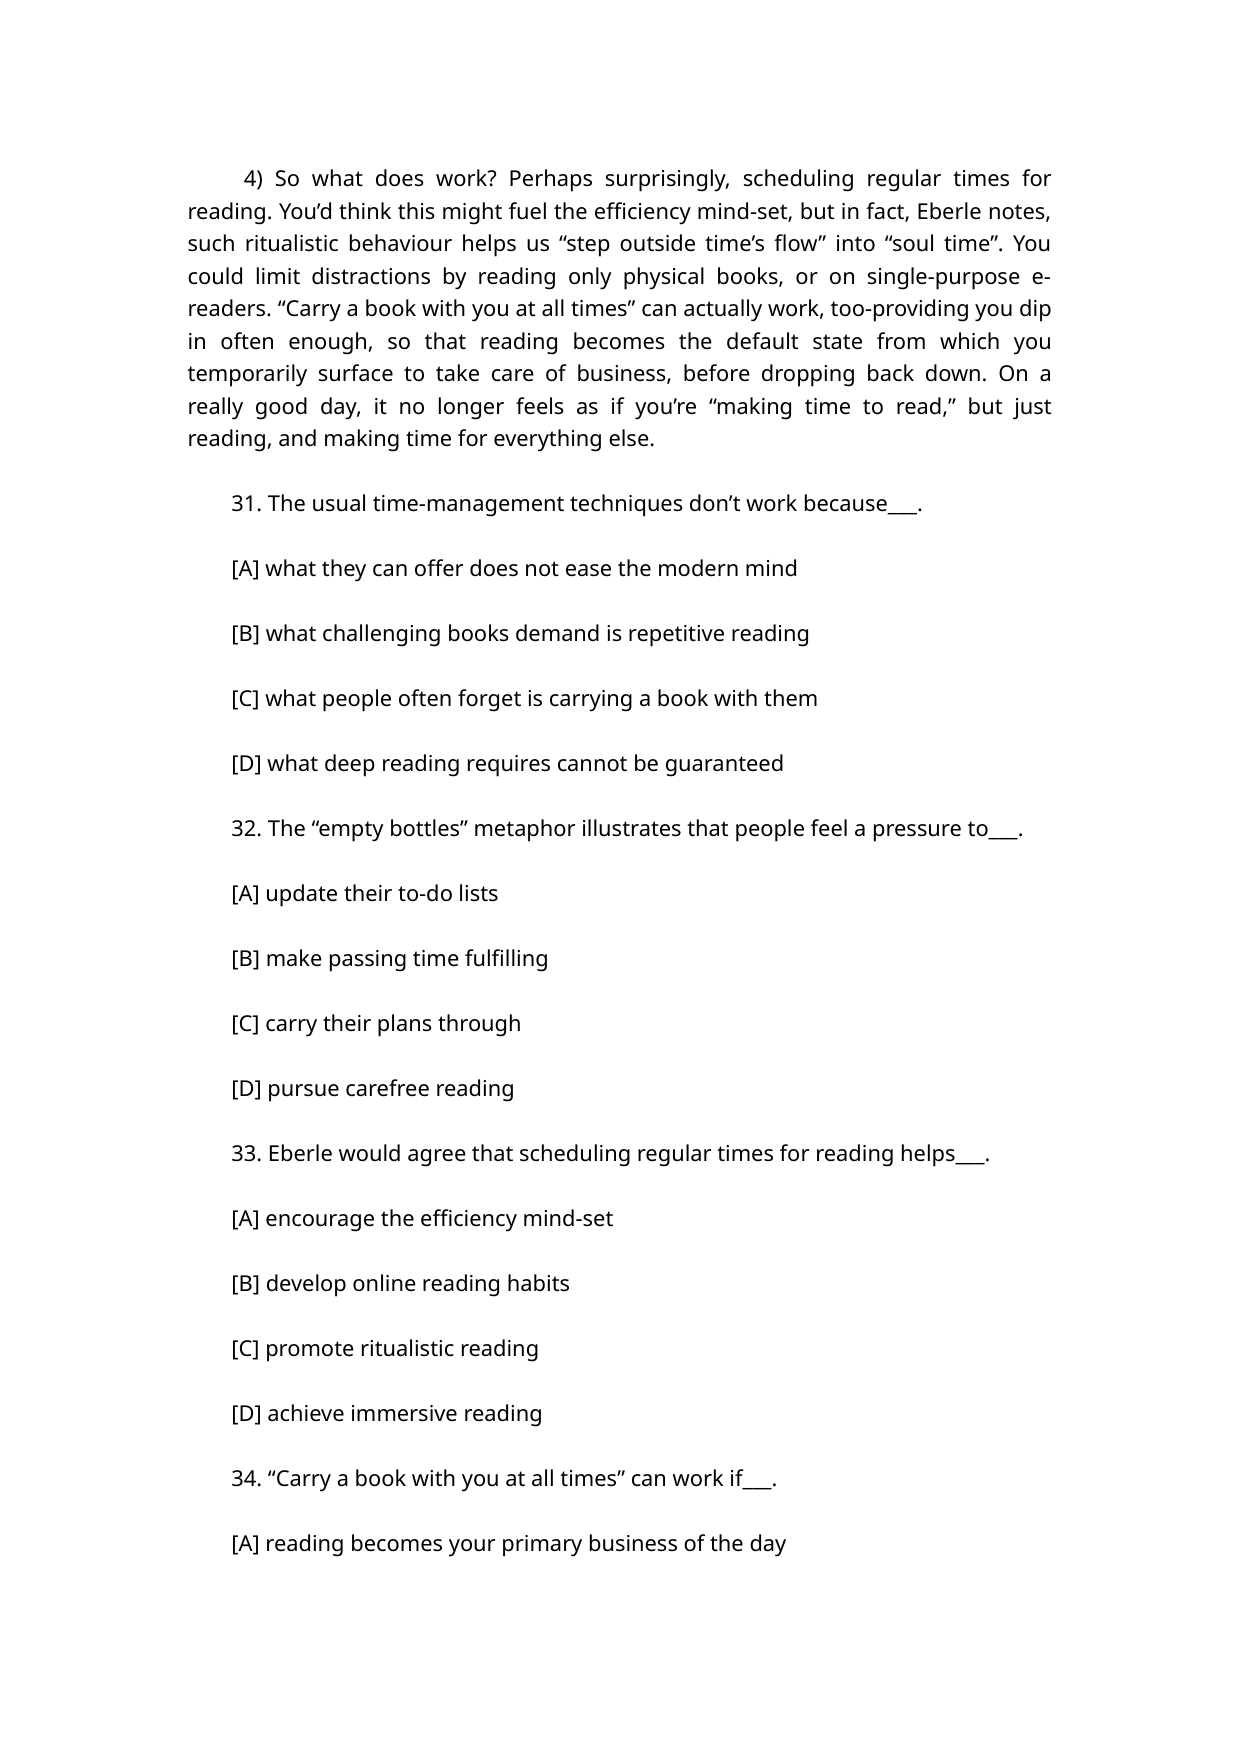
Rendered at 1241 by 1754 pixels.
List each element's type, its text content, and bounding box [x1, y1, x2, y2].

text [A] what they can offer does not ease the modern mind [187, 552, 1053, 584]
text [C] carry their plans through [187, 1007, 1053, 1039]
text [B] what challenging books demand is repetitive reading [187, 617, 1053, 649]
text [C] what people often forget is carrying a book with them [187, 682, 1053, 714]
text 4) So what does work? Perhaps surprisingly, scheduling regular times for reading. You’d think this might fuel the efficiency mind-set, but in fact, Eberle notes, such ritualistic behaviour helps us “step outside time’s flow” into “soul time”. You could limit distractions by reading only physical books, or on single-purpose e-readers. “Carry a book with you at all times” can actually work, too-providing you dip in often enough, so that reading becomes the default state from which you temporarily surface to take care of business, before dropping back down. On a really good day, it no longer feels as if you’re “making time to read,” but just reading, and making time for everything else. [187, 162, 1053, 454]
text 33. Eberle would agree that scheduling regular times for reading helps___. [187, 1137, 1053, 1169]
text 31. The usual time-management techniques don’t work because___. [187, 487, 1053, 519]
text [A] update their to-do lists [187, 877, 1053, 909]
text [D] what deep reading requires cannot be guaranteed [187, 747, 1053, 779]
text [D] pursue carefree reading [187, 1072, 1053, 1104]
text [B] make passing time fulfilling [187, 942, 1053, 974]
text [C] promote ritualistic reading [187, 1332, 1053, 1364]
text [A] encourage the efficiency mind-set [187, 1202, 1053, 1234]
text 32. The “empty bottles” metaphor illustrates that people feel a pressure to___. [187, 812, 1053, 844]
text [D] achieve immersive reading [187, 1397, 1053, 1429]
text 34. “Carry a book with you at all times” can work if___. [187, 1462, 1053, 1494]
text [B] develop online reading habits [187, 1267, 1053, 1299]
text [A] reading becomes your primary business of the day [187, 1527, 1053, 1559]
